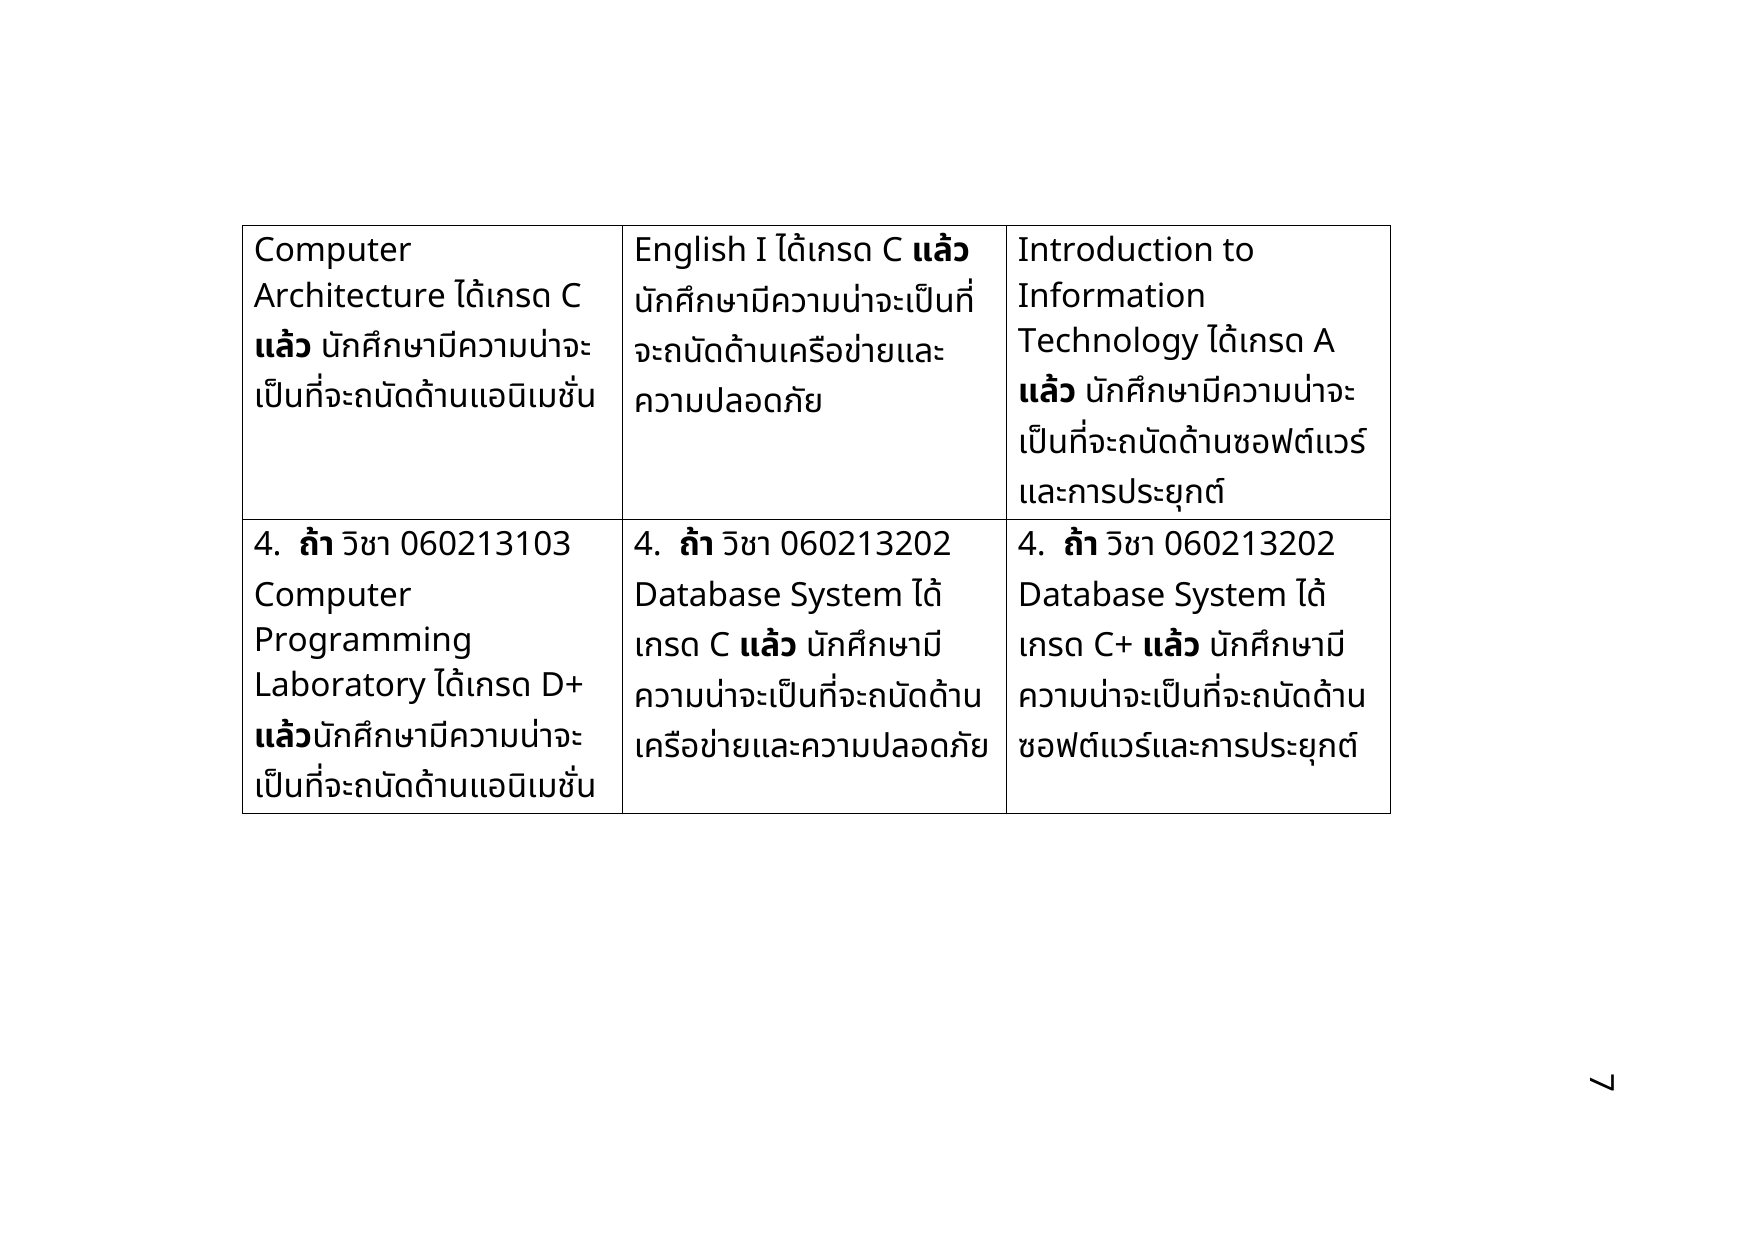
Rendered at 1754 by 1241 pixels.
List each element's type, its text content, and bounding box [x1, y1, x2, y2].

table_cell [243, 226, 622, 519]
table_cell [1007, 226, 1390, 519]
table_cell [623, 226, 1006, 519]
table_cell 4. ถ้า วิชา 060213202 Database System ได้เกรด C แล้ว นักศึกษามีความน่าจะเป็นที่จะถนัดด้านเครือข่ายและความปลอดภัย [623, 520, 1006, 813]
table_cell 4. ถ้า วิชา 060213103 Computer Programming Laboratory ได้เกรด D+ แล้วนักศึกษามีความน่าจะเป็นที่จะถนัดด้านแอนิเมชั่น [243, 520, 622, 813]
table_cell 4. ถ้า วิชา 060213202 Database System ได้เกรด C+ แล้ว นักศึกษามีความน่าจะเป็นที่จะถนัดด้านซอฟต์แวร์และการประยุกต์ [1007, 520, 1390, 813]
